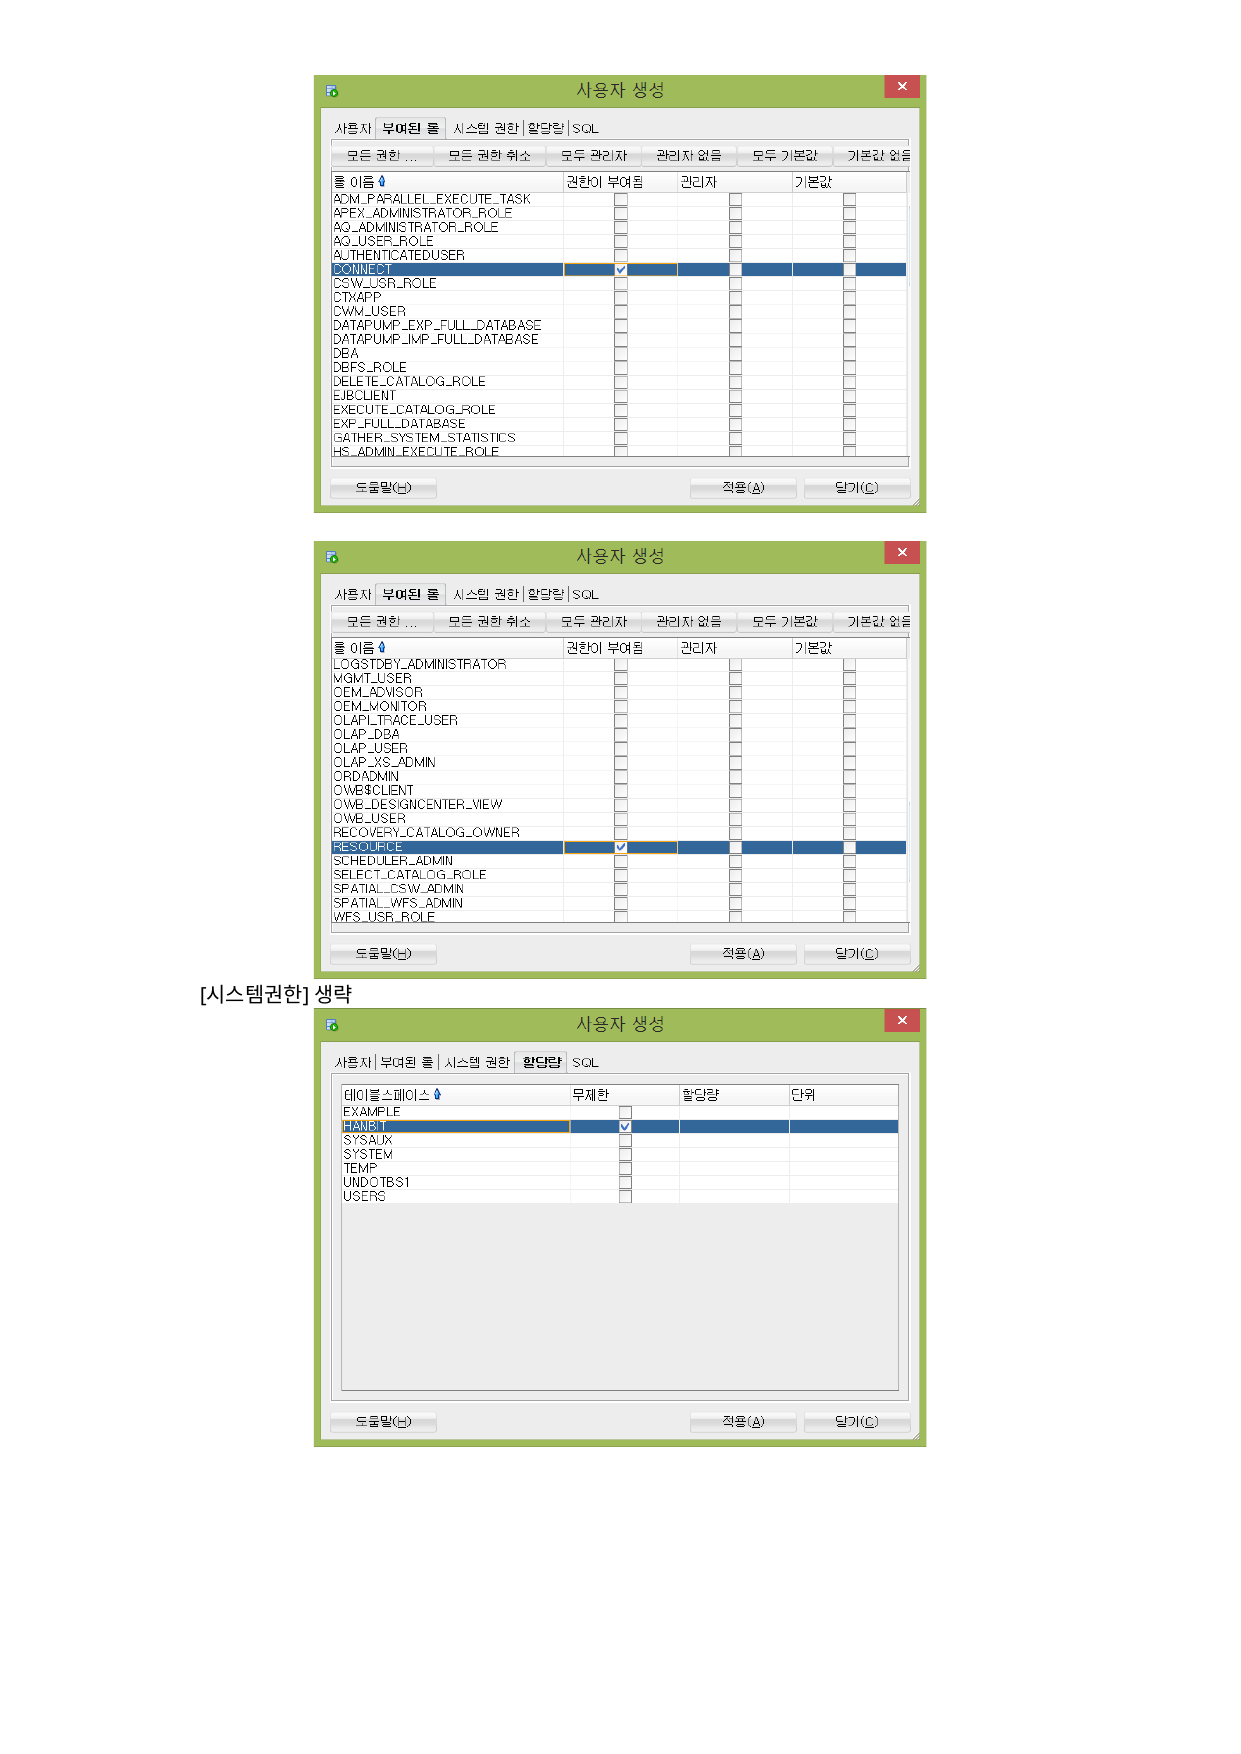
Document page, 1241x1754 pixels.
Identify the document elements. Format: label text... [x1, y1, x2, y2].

text [시스템권한] 생략 [75, 978, 1165, 1009]
picture [313, 75, 927, 513]
picture [313, 541, 927, 979]
picture [313, 1008, 927, 1447]
